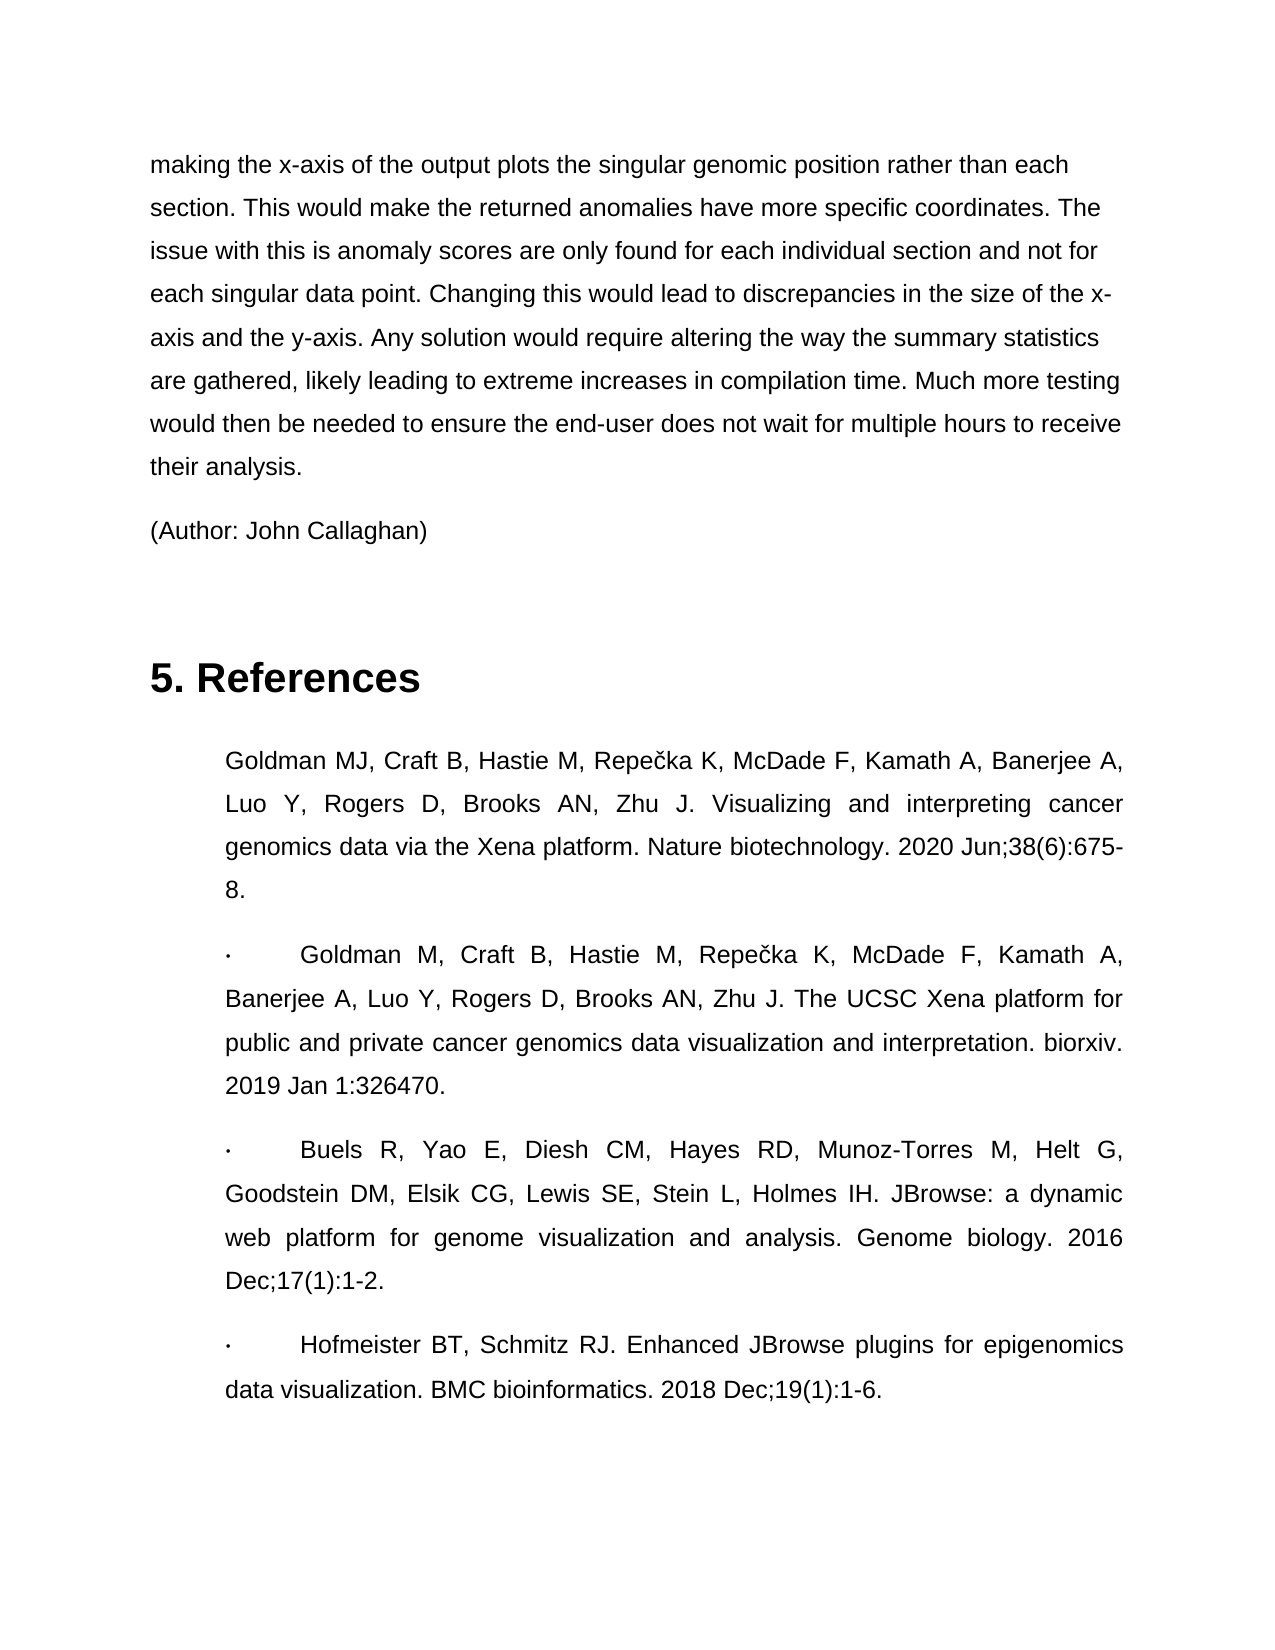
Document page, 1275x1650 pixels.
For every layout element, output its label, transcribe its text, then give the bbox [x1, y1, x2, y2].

text (Author: John Callaghan) [150, 516, 1125, 544]
text · Hofmeister BT, Schmitz RJ. Enhanced JBrowse plugins for epigenomics data visualization. BMC bioinformatics. 2018 Dec;19(1):1-6. [225, 1330, 1125, 1403]
text Goldman MJ, Craft B, Hastie M, Repečka K, McDade F, Kamath A, Banerjee A, Luo Y, Rogers D, Brooks AN, Zhu J. Visualizing and interpreting cancer genomics data via the Xena platform. Nature biotechnology. 2020 Jun;38(6):675-8. [225, 746, 1125, 904]
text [150, 150, 1125, 481]
text · Buels R, Yao E, Diesh CM, Hayes RD, Munoz-Torres M, Helt G, Goodstein DM, Elsik CG, Lewis SE, Stein L, Holmes IH. JBrowse: a dynamic web platform for genome visualization and analysis. Genome biology. 2016 Dec;17(1):1-2. [225, 1134, 1125, 1294]
text 5. References [150, 653, 1125, 701]
text · Goldman M, Craft B, Hastie M, Repečka K, McDade F, Kamath A, Banerjee A, Luo Y, Rogers D, Brooks AN, Zhu J. The UCSC Xena platform for public and private cancer genomics data visualization and interpretation. biorxiv. 2019 Jan 1:326470. [225, 939, 1125, 1099]
